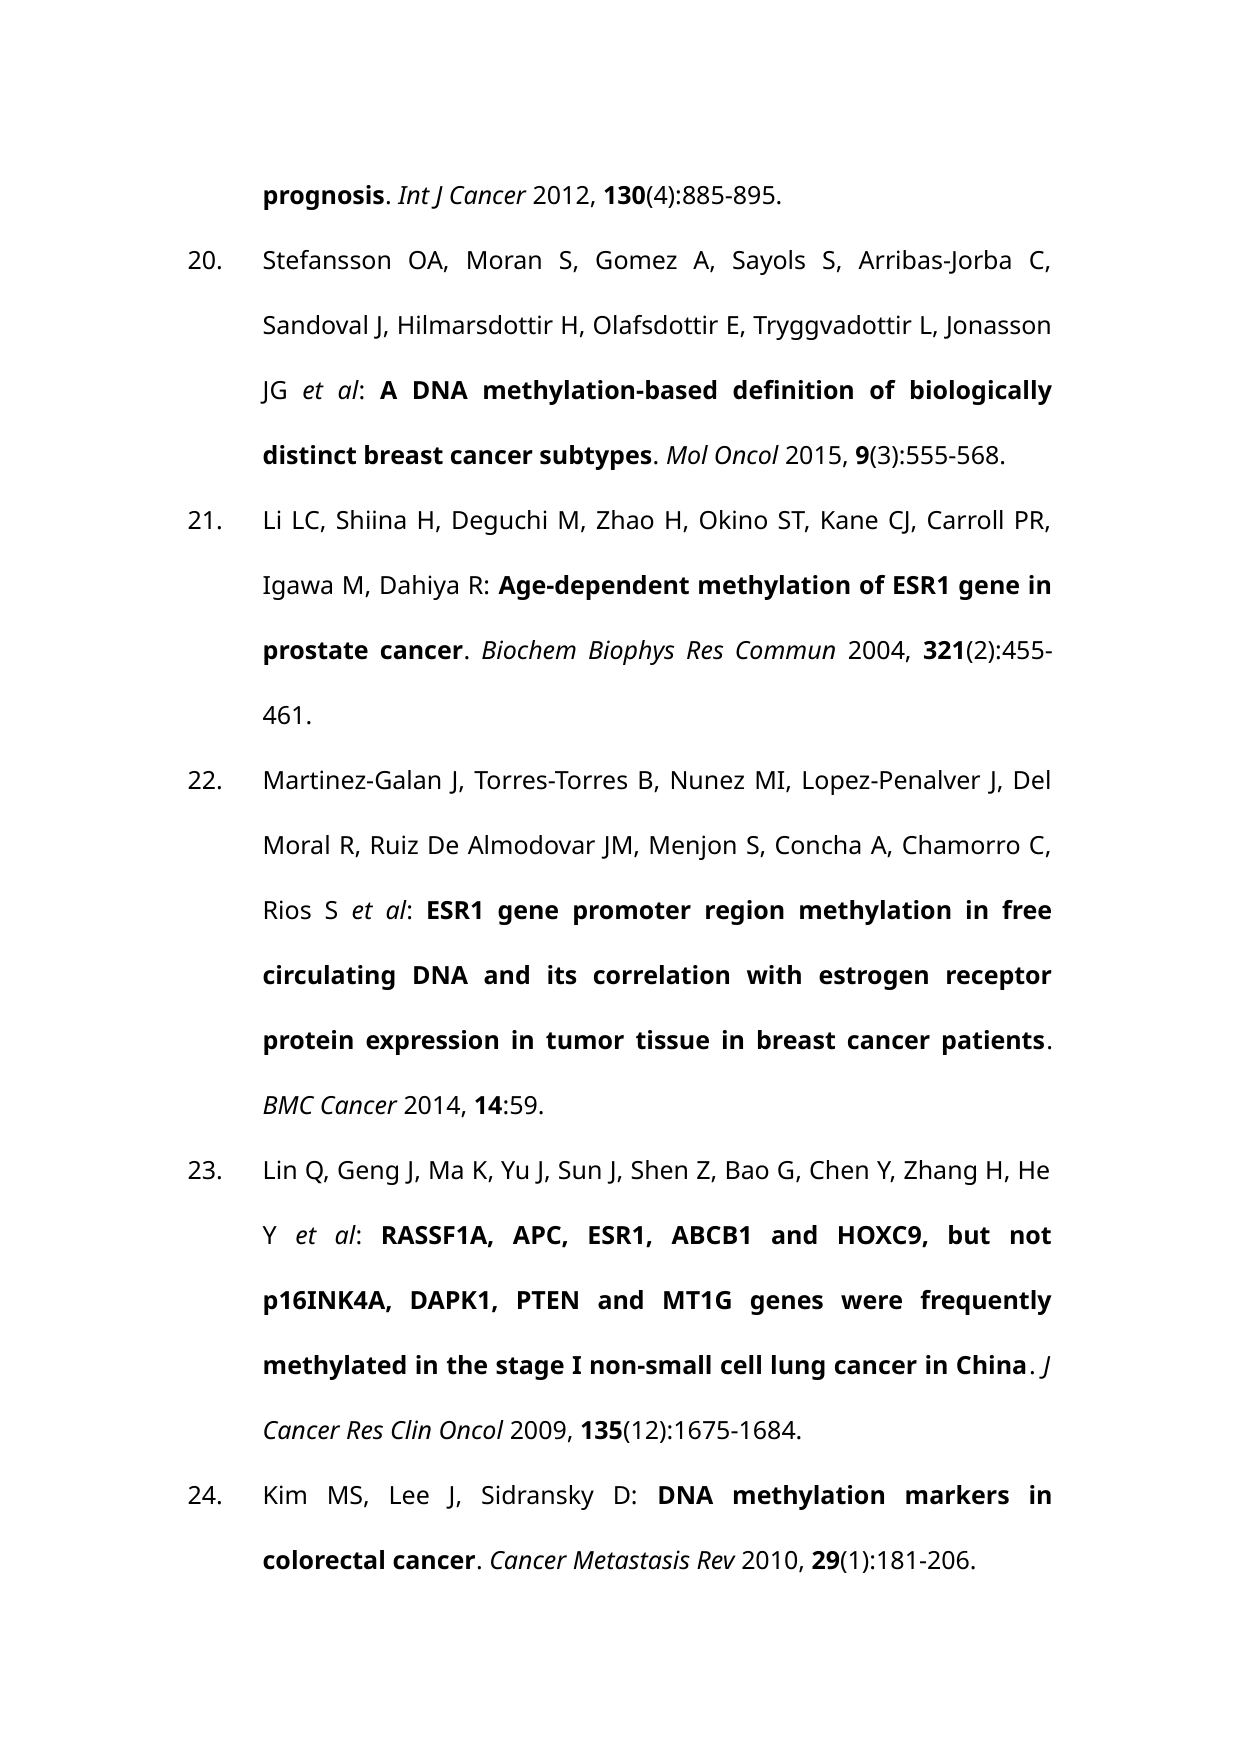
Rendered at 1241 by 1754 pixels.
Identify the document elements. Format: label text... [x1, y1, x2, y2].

text 24. Kim MS, Lee J, Sidransky D: DNA methylation markers in colorectal cancer. Cancer Metastasis Rev 2010, 29(1):181-206. [187, 1462, 1053, 1592]
text 21. Li LC, Shiina H, Deguchi M, Zhao H, Okino ST, Kane CJ, Carroll PR, Igawa M, Dahiya R: Age-dependent methylation of ESR1 gene in prostate cancer. Biochem Biophys Res Commun 2004, 321(2):455-461. [187, 487, 1053, 747]
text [187, 162, 1053, 227]
text 22. Martinez-Galan J, Torres-Torres B, Nunez MI, Lopez-Penalver J, Del Moral R, Ruiz De Almodovar JM, Menjon S, Concha A, Chamorro C, Rios S et al: ESR1 gene promoter region methylation in free circulating DNA and its correlation with estrogen receptor protein expression in tumor tissue in breast cancer patients. BMC Cancer 2014, 14:59. [187, 747, 1053, 1137]
text 20. Stefansson OA, Moran S, Gomez A, Sayols S, Arribas-Jorba C, Sandoval J, Hilmarsdottir H, Olafsdottir E, Tryggvadottir L, Jonasson JG et al: A DNA methylation-based definition of biologically distinct breast cancer subtypes. Mol Oncol 2015, 9(3):555-568. [187, 227, 1053, 487]
text 23. Lin Q, Geng J, Ma K, Yu J, Sun J, Shen Z, Bao G, Chen Y, Zhang H, He Y et al: RASSF1A, APC, ESR1, ABCB1 and HOXC9, but not p16INK4A, DAPK1, PTEN and MT1G genes were frequently methylated in the stage I non-small cell lung cancer in China. J Cancer Res Clin Oncol 2009, 135(12):1675-1684. [187, 1137, 1053, 1462]
